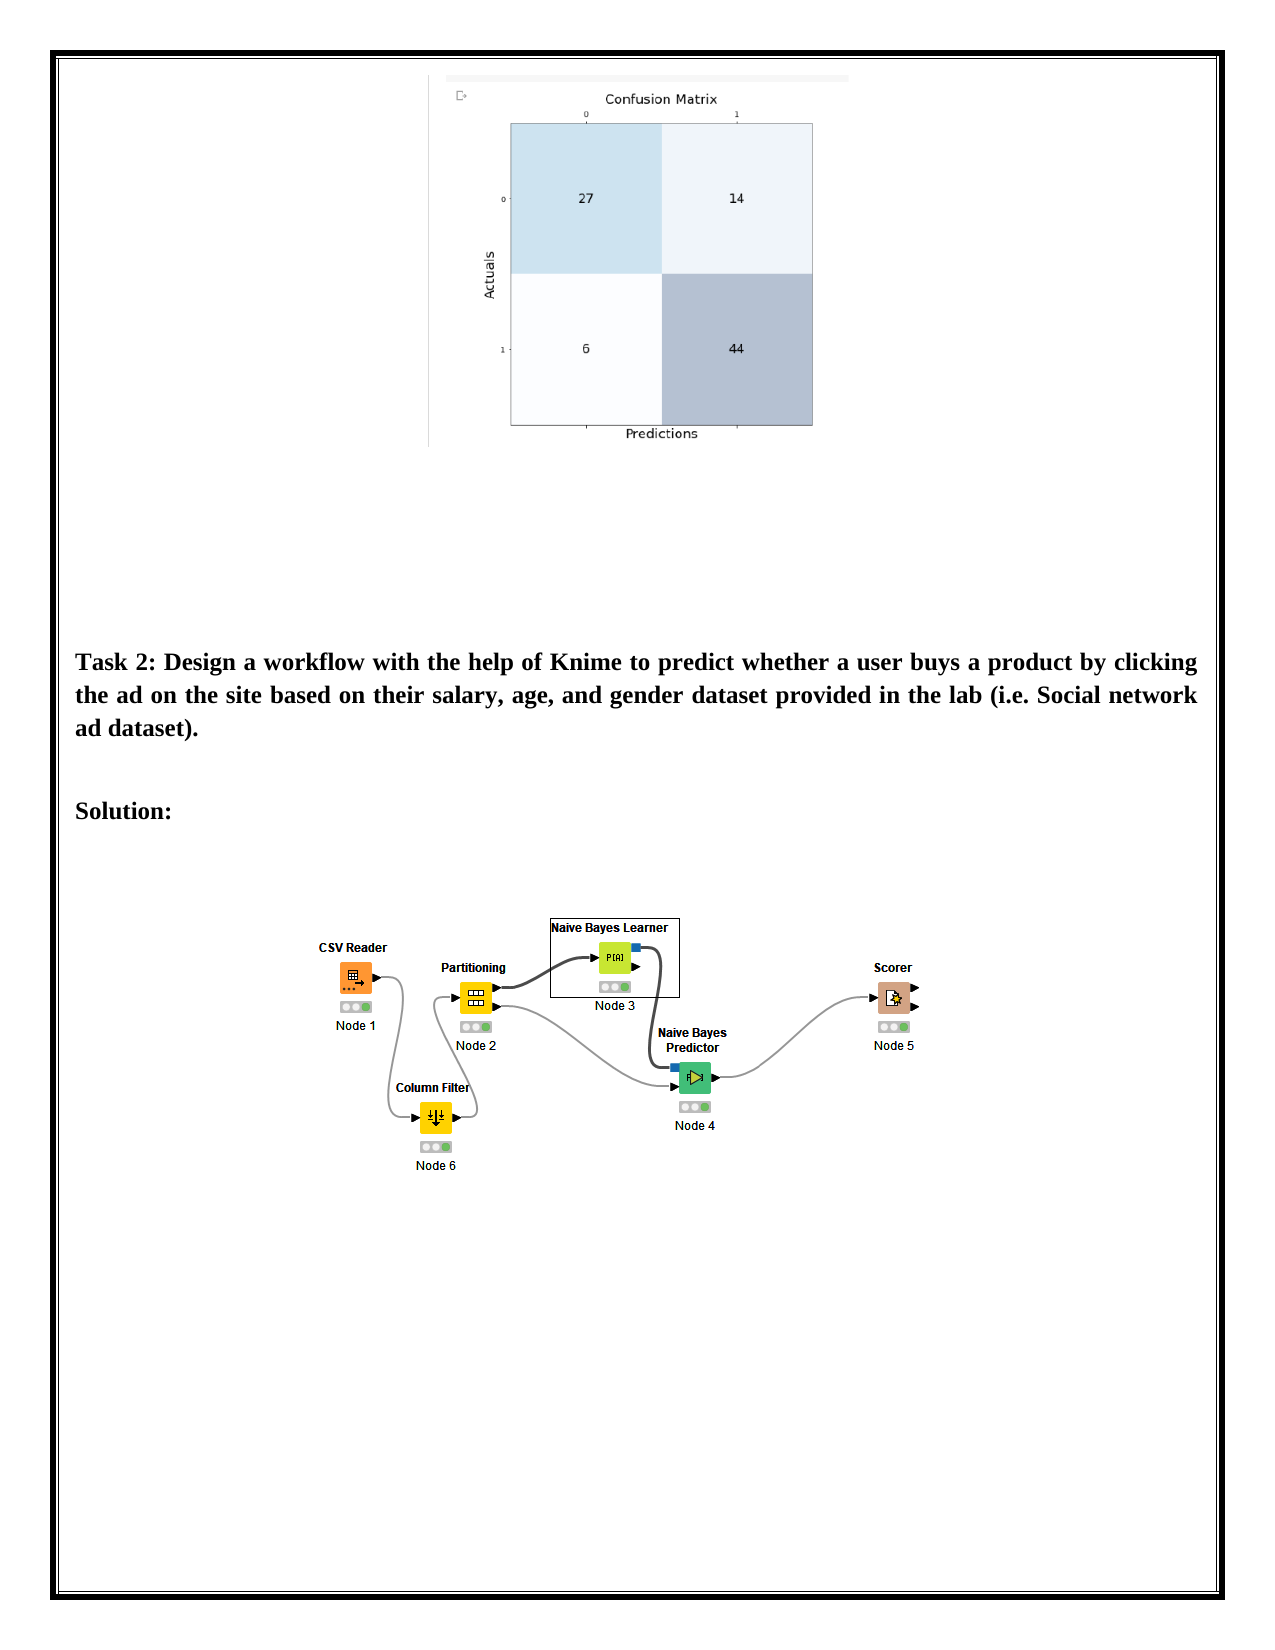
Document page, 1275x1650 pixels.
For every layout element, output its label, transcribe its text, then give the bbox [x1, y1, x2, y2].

text Task 2: Design a workflow with the help of Knime to predict whether a user buys a product by clicking the ad on the site based on their salary, age, and gender dataset provided in the lab (i.e. Social network ad dataset). [75, 647, 1200, 742]
picture [271, 853, 1004, 1186]
picture [426, 75, 849, 447]
text Solution: [75, 796, 1200, 825]
